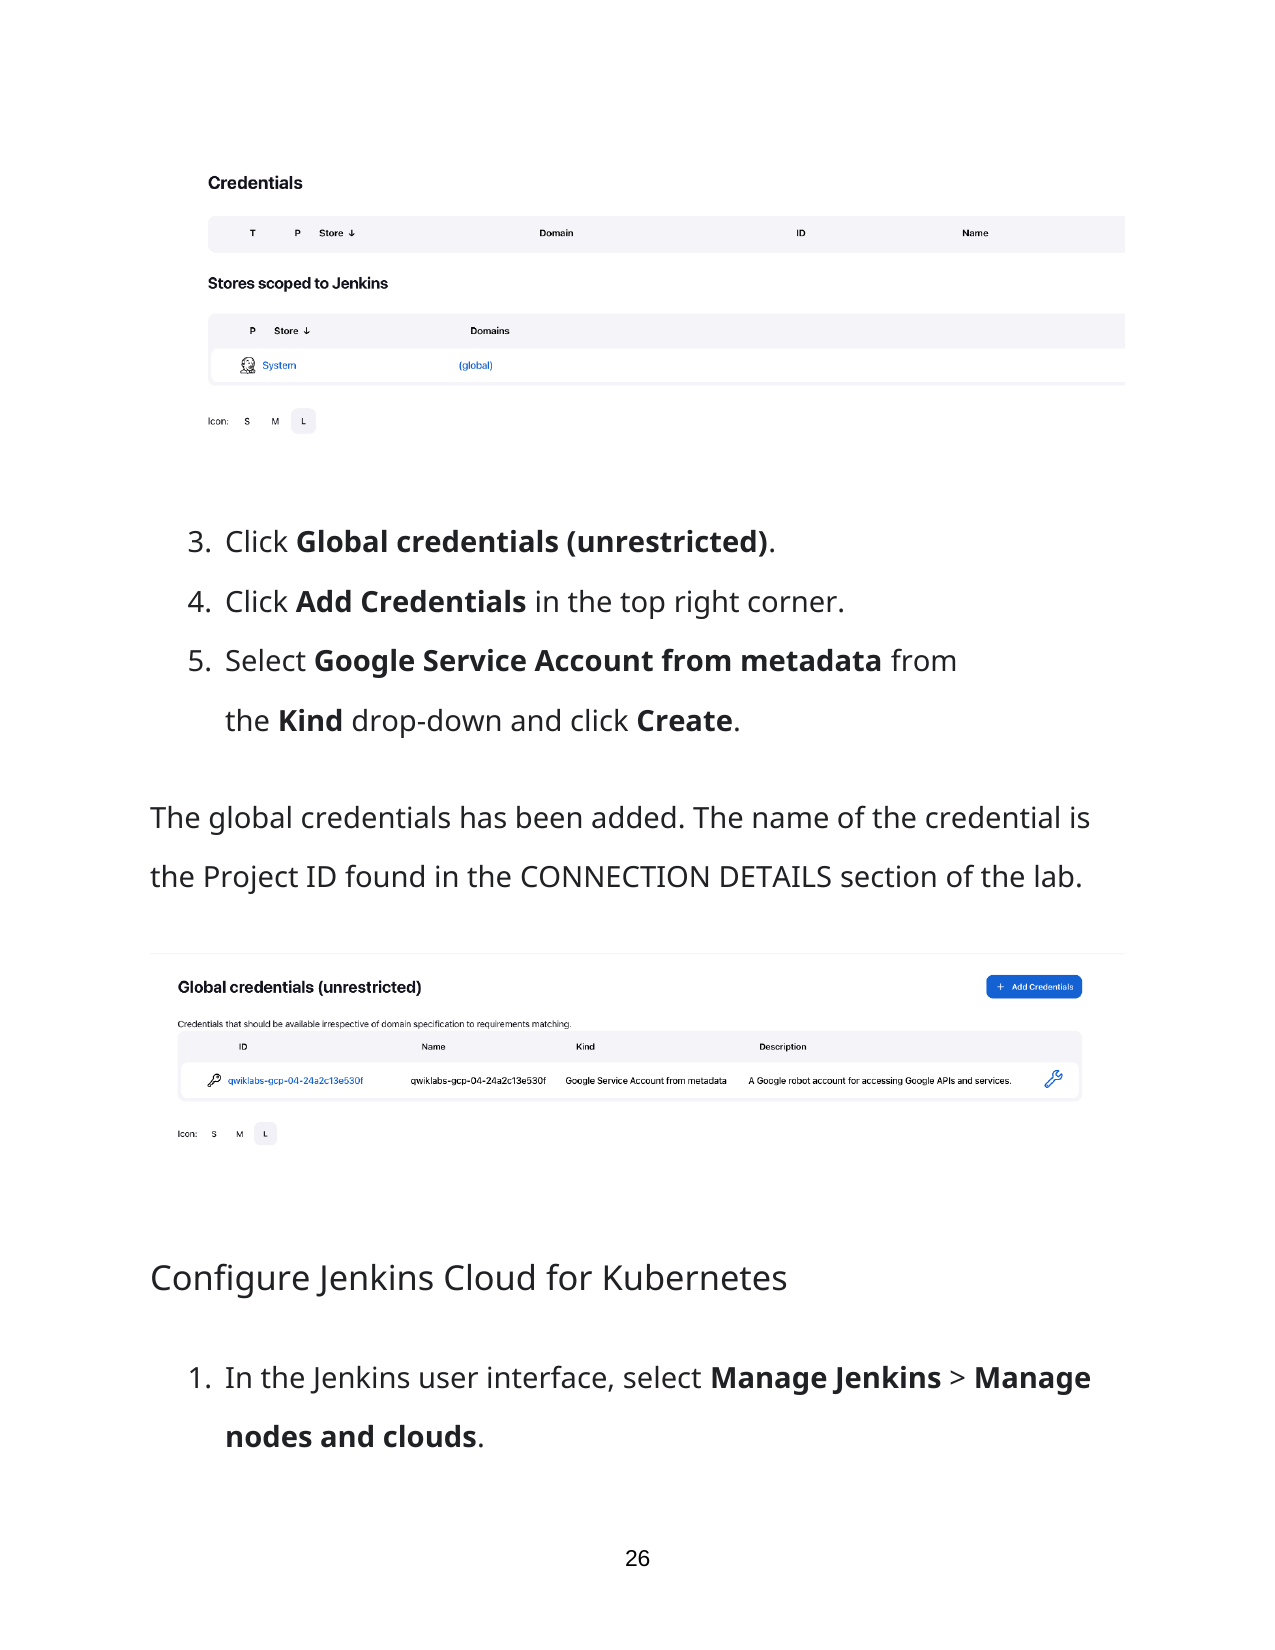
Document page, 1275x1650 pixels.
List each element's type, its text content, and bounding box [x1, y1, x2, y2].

picture [150, 953, 1125, 1166]
list In the Jenkins user interface, select Manage Jenkins > Manage nodes and clouds. [187, 1357, 1125, 1456]
subtitle Configure Jenkins Cloud for Kubernetes [150, 1253, 1125, 1300]
text The global credentials has been added. The name of the credential is the Project ID found in the CONNECTION DETAILS section of the lab. [150, 797, 1125, 896]
list Select Google Service Account from metadata from the Kind drop-down and click Create. [187, 641, 1125, 740]
list Click Add Credentials in the top right corner. [187, 581, 1125, 621]
list Click Global credentials (unrestricted). [187, 522, 1125, 561]
picture [150, 150, 1125, 470]
